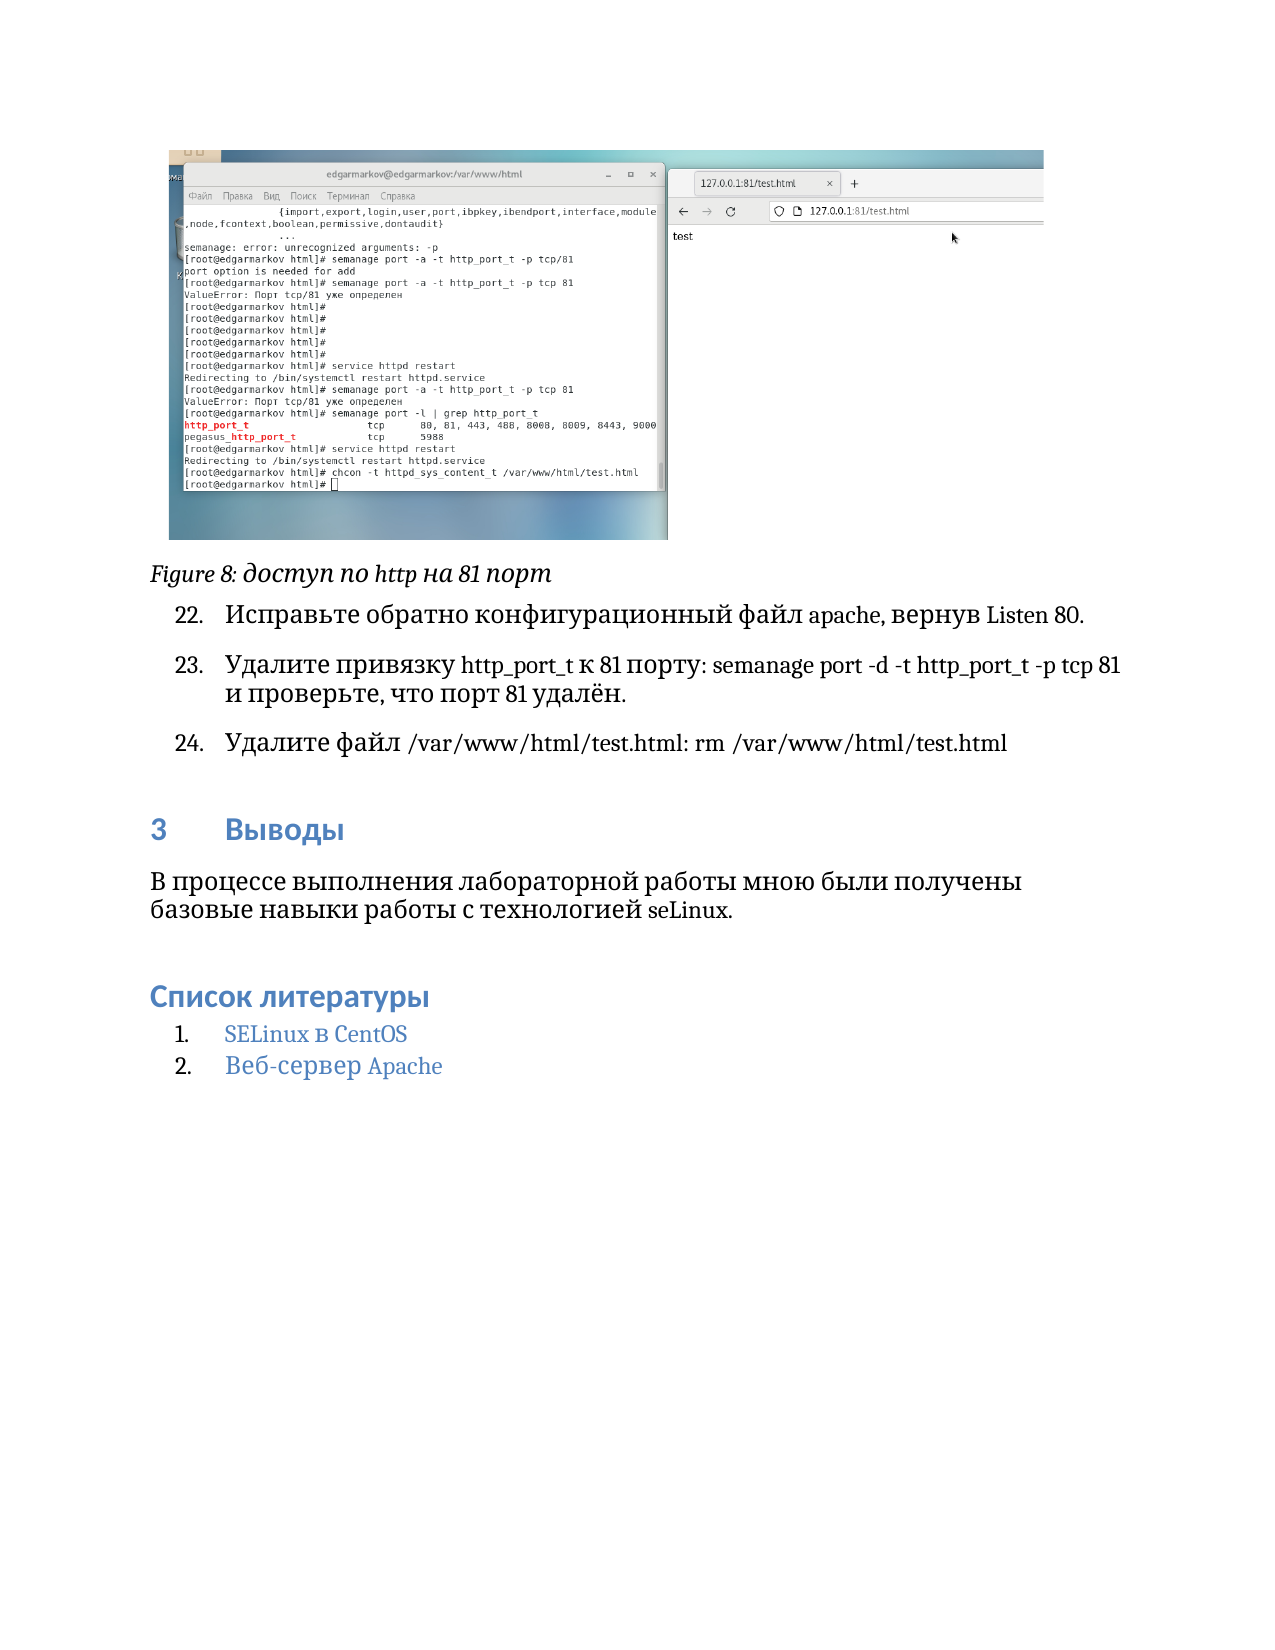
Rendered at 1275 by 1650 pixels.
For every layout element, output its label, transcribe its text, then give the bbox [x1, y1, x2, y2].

picture [168, 150, 1044, 540]
text В процессе выполнения лабораторной работы мною были получены базовые навыки работы с технологией seLinux. [150, 868, 1125, 925]
list SELinux в CentOS [175, 1019, 1125, 1048]
subtitle Список литературы [150, 975, 1125, 1016]
list Удалите файл /var/www/html/test.html: rm /var/www/html/test.html [175, 729, 1125, 758]
list Исправьте обратно конфигурационный файл apache, вернув Listen 80. [175, 601, 1125, 630]
subtitle 3 Выводы [150, 808, 1125, 849]
text Figure 8: доступ по http на 81 порт [150, 560, 1125, 589]
list Веб-сервер Apache [175, 1052, 1125, 1081]
list Удалите привязку http_port_t к 81 порту: semanage port -d -t http_port_t -p tcp 81 и проверьте, что порт 81 удалён. [175, 651, 1125, 708]
